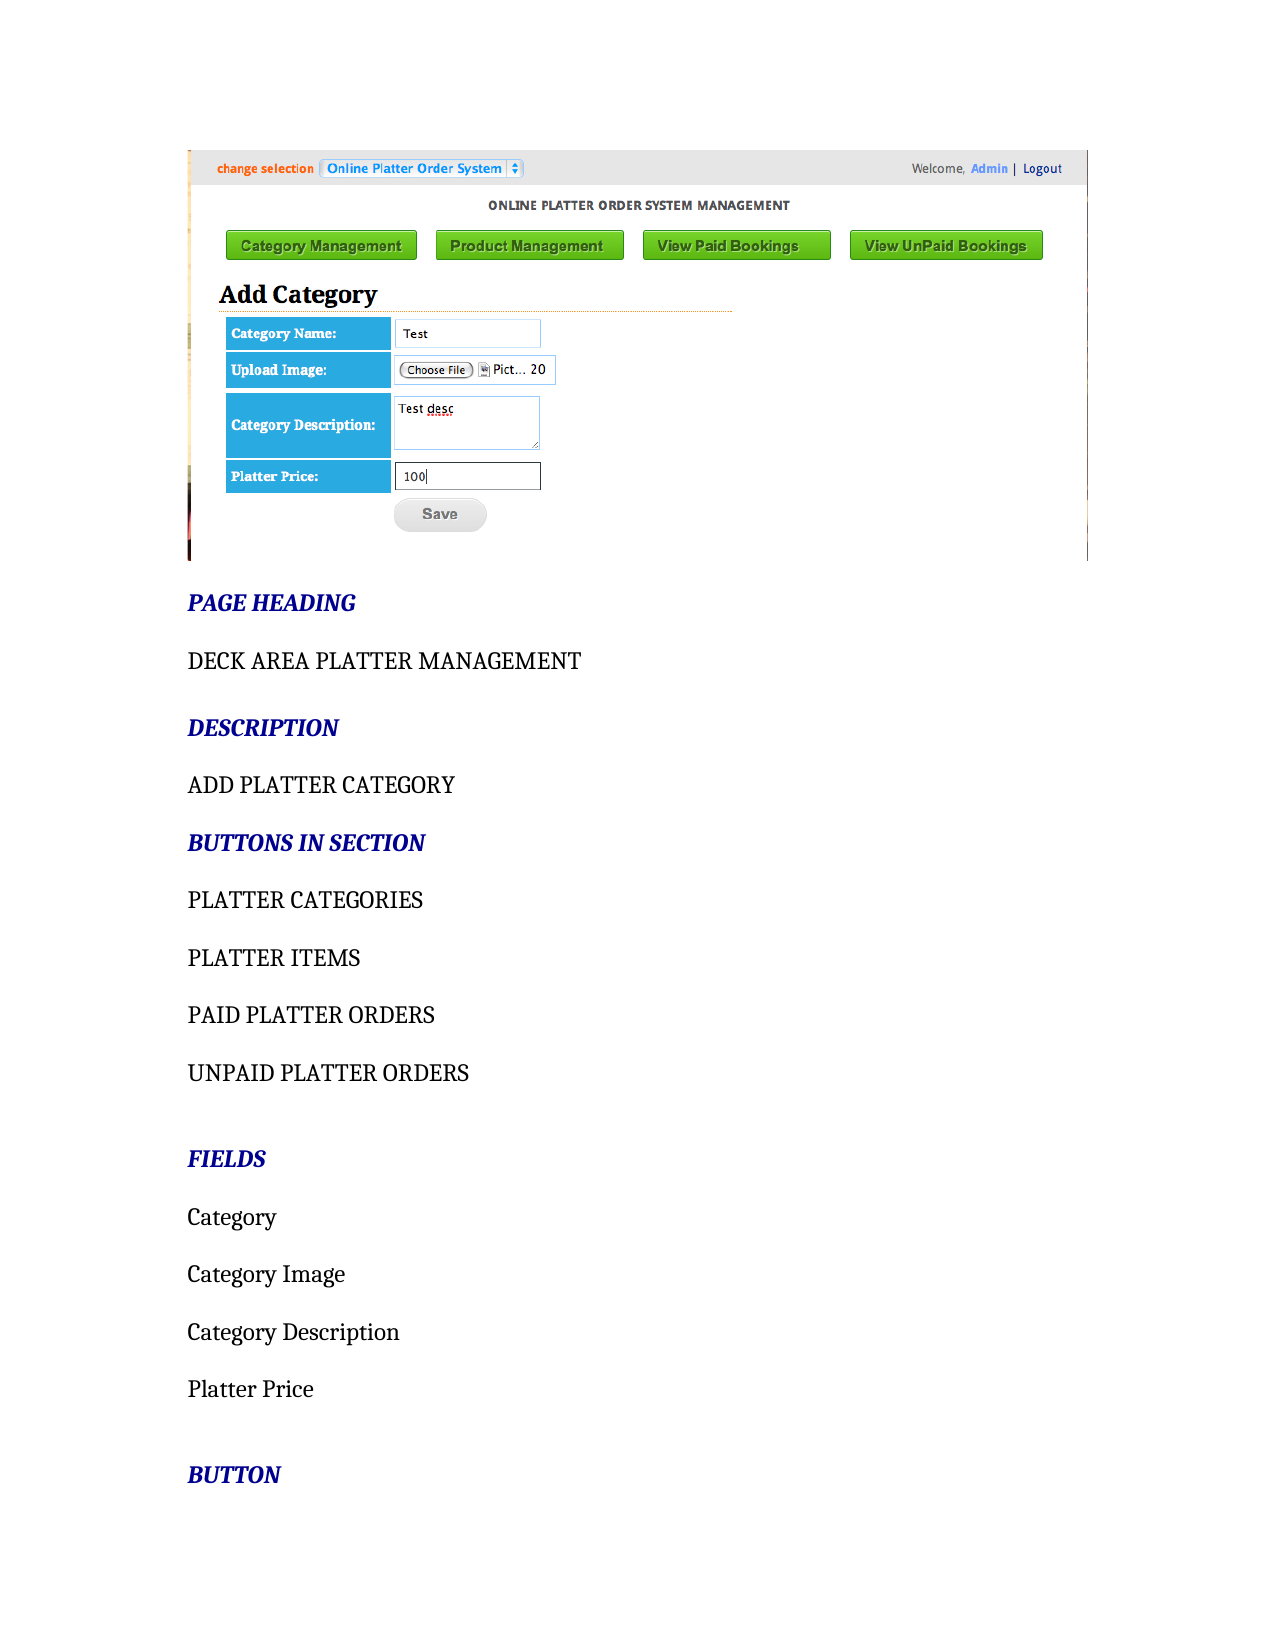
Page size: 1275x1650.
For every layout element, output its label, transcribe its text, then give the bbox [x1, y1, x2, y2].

text BUTTON [187, 1461, 1087, 1490]
text Platter Price [187, 1375, 1087, 1404]
text PLATTER ITEMS [187, 944, 1087, 972]
text UNPAID PLATTER ORDERS [187, 1059, 1087, 1087]
text ADD PLATTER CATEGORY [187, 771, 1087, 800]
text BUTTONS IN SECTION [187, 829, 1087, 857]
text DESCRIPTION [187, 714, 1087, 742]
text Category [187, 1202, 1087, 1231]
text PAGE HEADING [187, 589, 1087, 618]
text Category Description [187, 1317, 1087, 1346]
text Category Image [187, 1260, 1087, 1289]
text PAID PLATTER ORDERS [187, 1001, 1087, 1030]
picture [187, 150, 1088, 561]
text FIELDS [187, 1145, 1087, 1174]
text DECK AREA PLATTER MANAGEMENT [187, 647, 1087, 675]
text PLATTER CATEGORIES [187, 886, 1087, 915]
